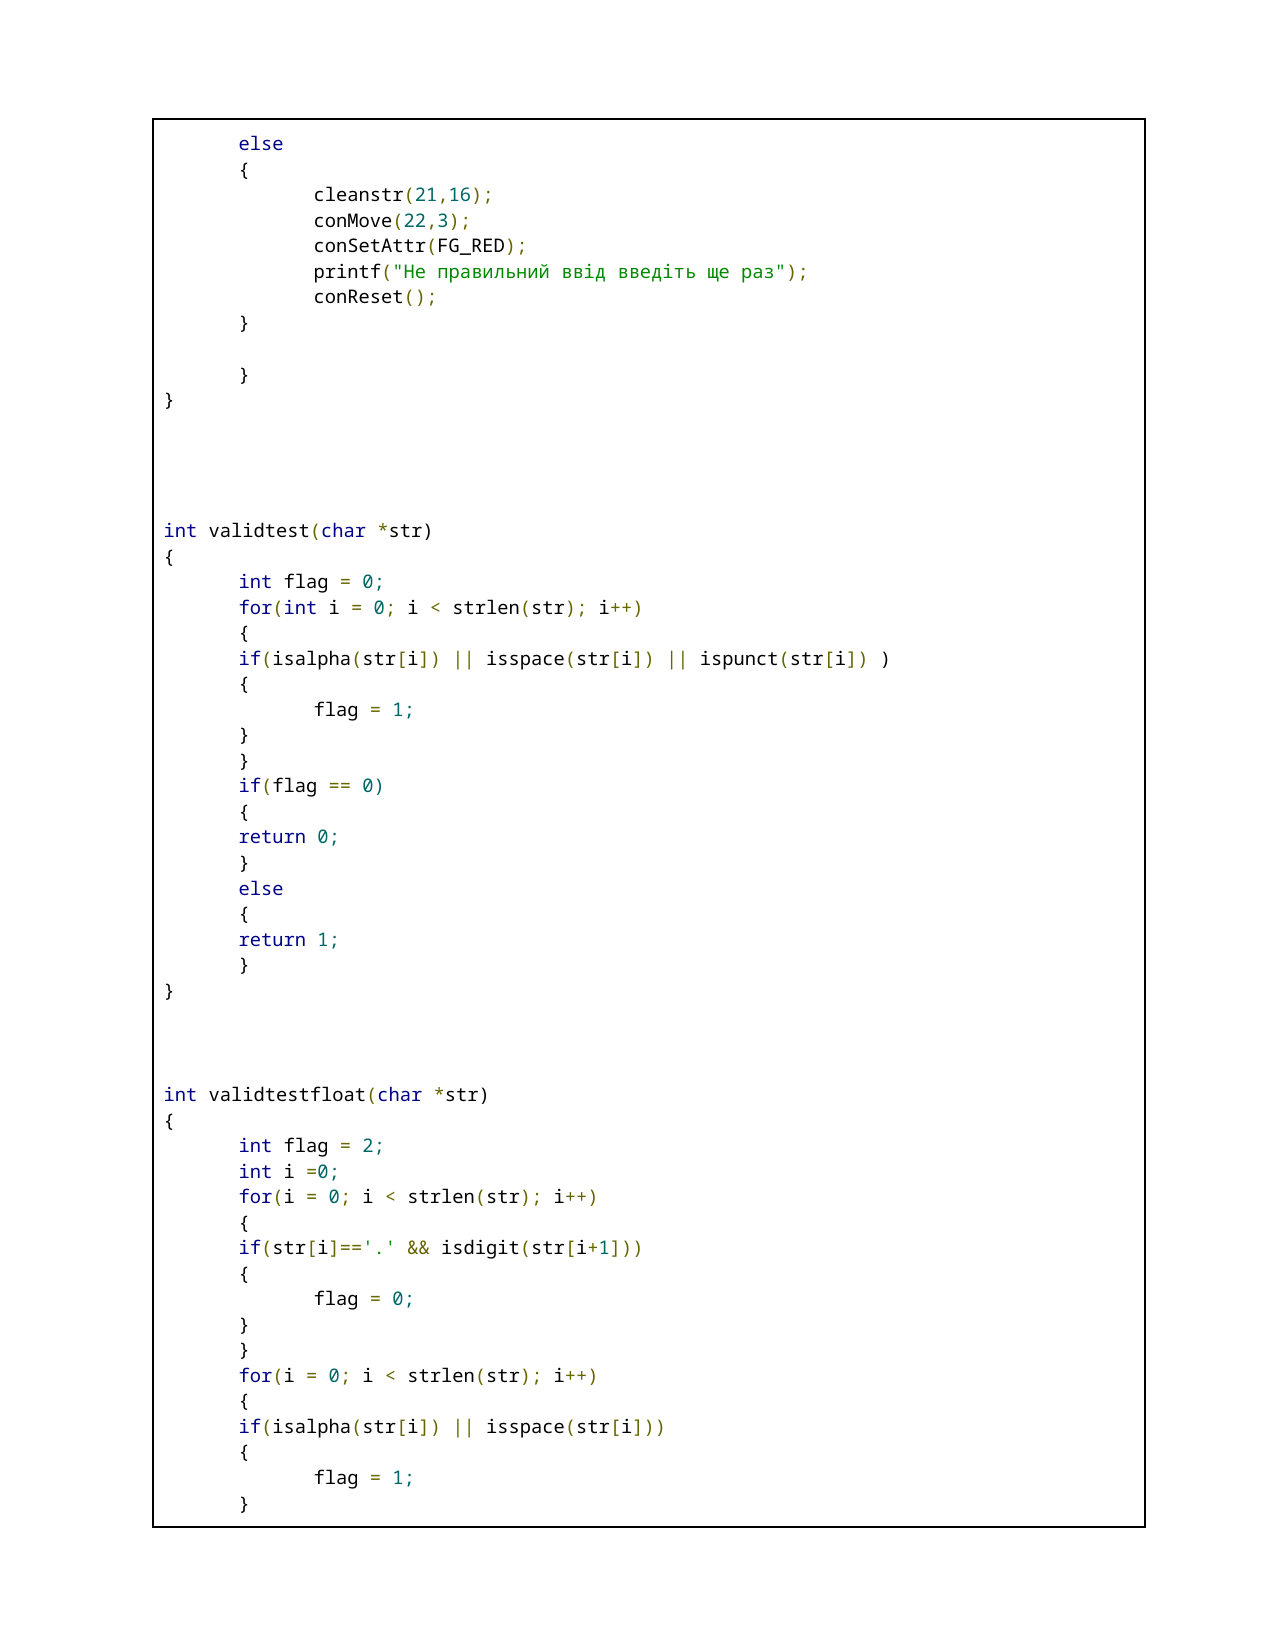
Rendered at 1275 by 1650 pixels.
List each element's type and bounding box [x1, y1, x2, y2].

table_header [154, 120, 1144, 1526]
